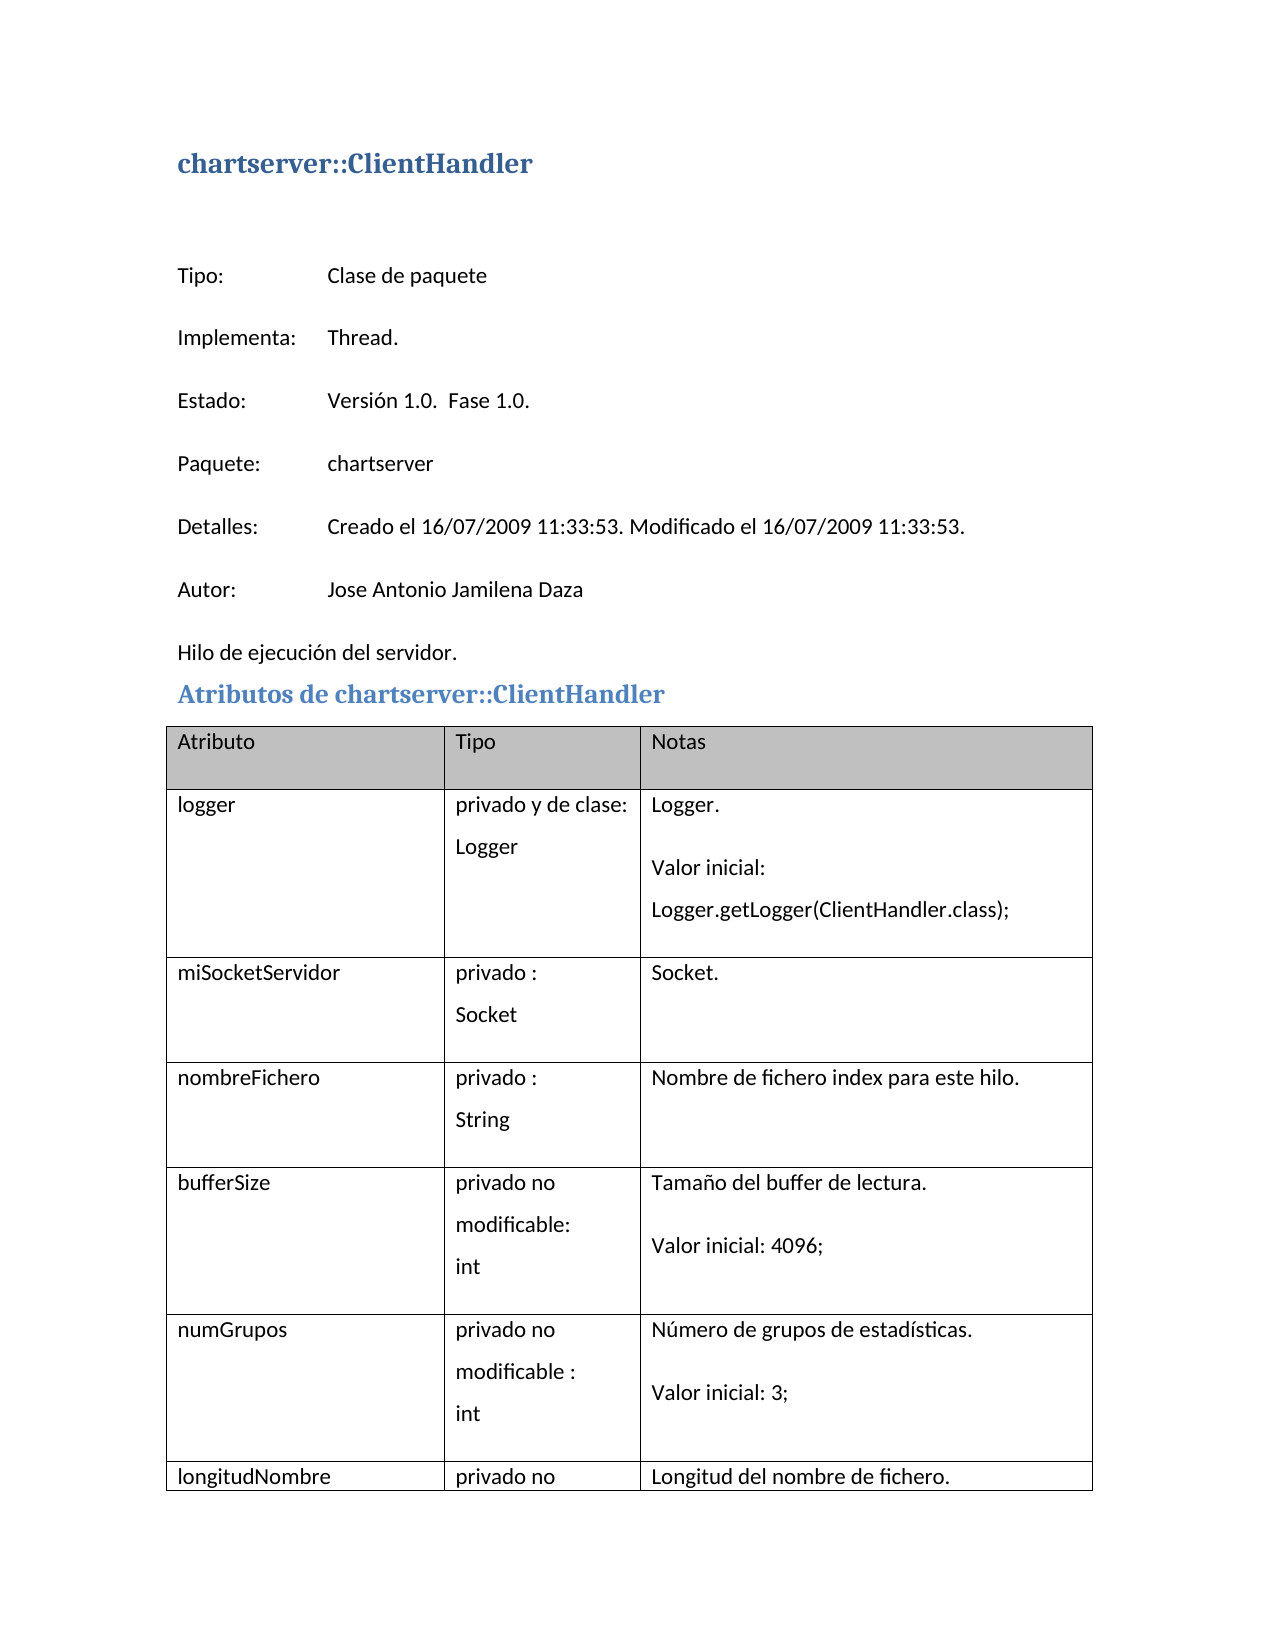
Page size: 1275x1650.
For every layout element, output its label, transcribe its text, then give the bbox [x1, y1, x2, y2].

table_cell Longitud del nombre de fichero. Valor inicial: 8; [641, 1462, 1092, 1490]
text Atributos de chartserver::ClientHandler [177, 679, 1098, 711]
text Implementa: Thread. [177, 323, 1098, 352]
text Paquete: chartserver [177, 449, 1098, 477]
table_cell privado no modificable : int [445, 1462, 640, 1490]
table_header Atributo [167, 727, 444, 789]
subtitle chartserver::ClientHandler [177, 148, 1098, 181]
text Detalles: Creado el 16/07/2009 11:33:53. Modificado el 16/07/2009 11:33:53. [177, 512, 1098, 540]
table_cell logger [167, 790, 444, 957]
table_cell privado no modificable: int [445, 1168, 640, 1314]
table_header Notas [641, 727, 1092, 789]
table_cell privado y de clase: Logger [445, 790, 640, 957]
text Estado: Versión 1.0. Fase 1.0. [177, 386, 1098, 414]
table_cell Socket. [641, 958, 1092, 1062]
table_header Tipo [445, 727, 640, 789]
table_cell longitudNombre [167, 1462, 444, 1490]
table_cell numGrupos [167, 1315, 444, 1461]
table_cell nombreFichero [167, 1063, 444, 1167]
text Autor: Jose Antonio Jamilena Daza [177, 575, 1098, 603]
table_cell Número de grupos de estadísticas. Valor inicial: 3; [641, 1315, 1092, 1461]
table_cell bufferSize [167, 1168, 444, 1314]
table_cell miSocketServidor [167, 958, 444, 1062]
table_cell Nombre de fichero index para este hilo. [641, 1063, 1092, 1167]
table_cell Logger. Valor inicial: Logger.getLogger(ClientHandler.class); [641, 790, 1092, 957]
table_cell privado : String [445, 1063, 640, 1167]
table_cell privado : Socket [445, 958, 640, 1062]
table_cell privado no modificable : int [445, 1315, 640, 1461]
text Hilo de ejecución del servidor. [177, 638, 1098, 666]
table_cell Tamaño del buffer de lectura. Valor inicial: 4096; [641, 1168, 1092, 1314]
text Tipo: Clase de paquete [177, 261, 1098, 289]
